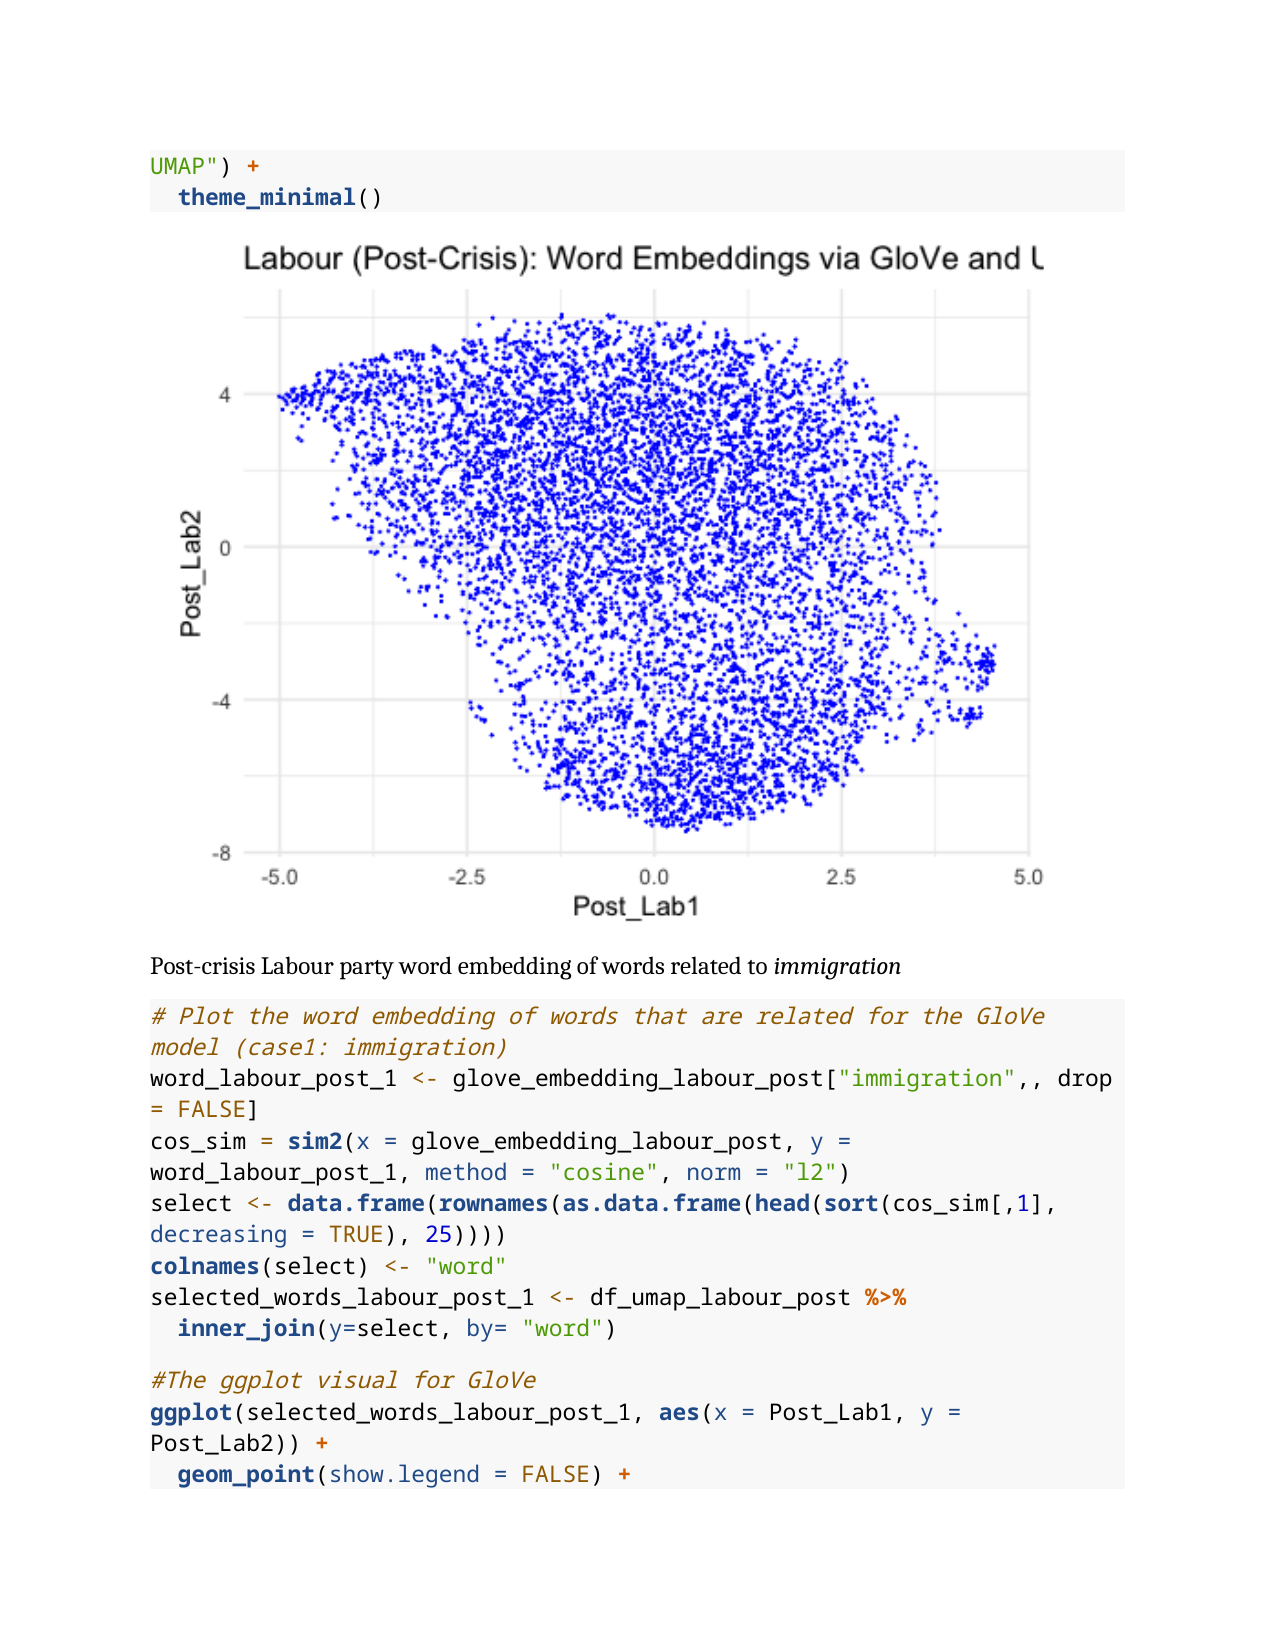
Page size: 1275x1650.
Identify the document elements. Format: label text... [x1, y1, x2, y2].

text # Plot the word embedding of words that are related for the GloVe model (case1: immigration) word_labour_post_1 <- glove_embedding_labour_post["immigration",, drop = FALSE] cos_sim = sim2(x = glove_embedding_labour_post, y = word_labour_post_1, method = "cosine", norm = "l2") select <- data.frame(rownames(as.data.frame(head(sort(cos_sim[,1], decreasing = TRUE), 25)))) colnames(select) <- "word" selected_words_labour_post_1 <- df_umap_labour_post %>% inner_join(y=select, by= "word") [150, 999, 1125, 1343]
text Post-crisis Labour party word embedding of words related to immigration [150, 952, 1125, 981]
picture [168, 233, 1044, 934]
